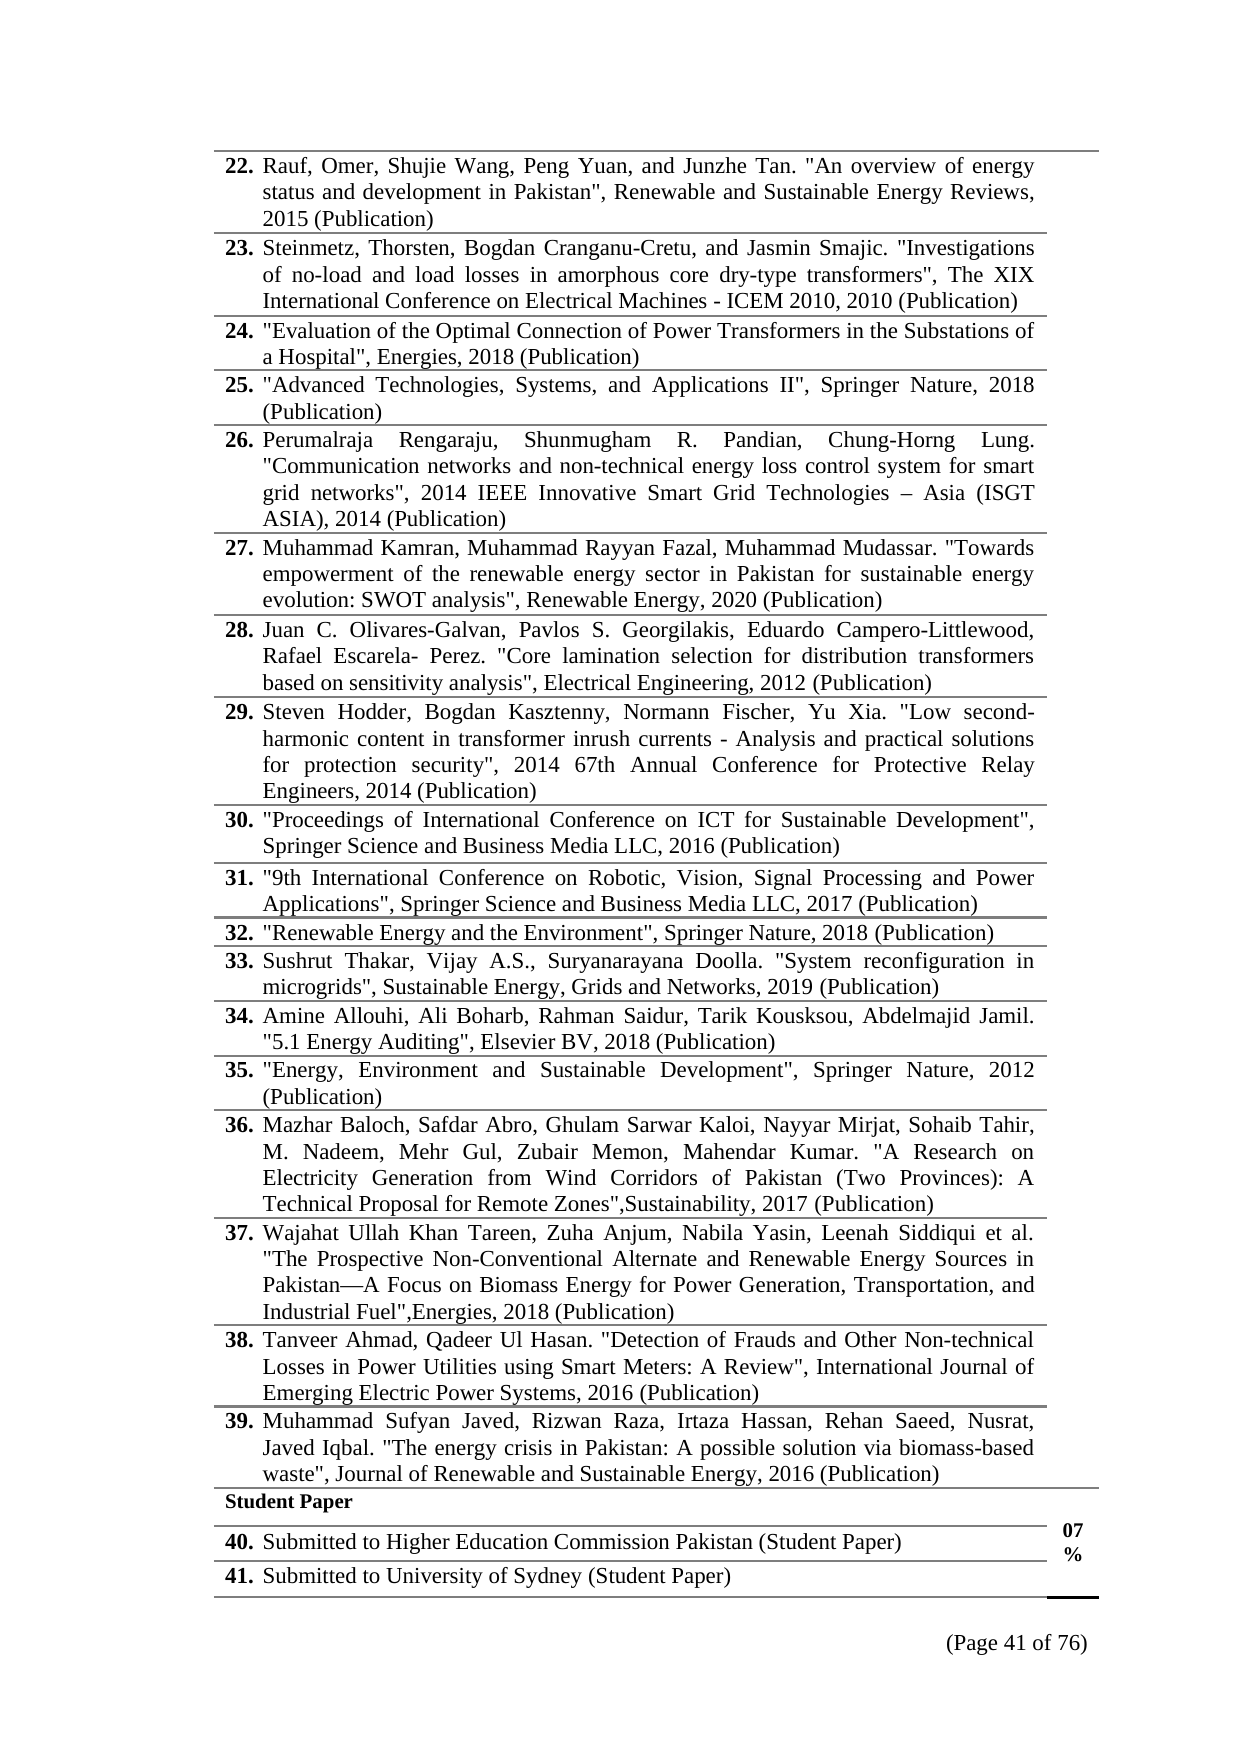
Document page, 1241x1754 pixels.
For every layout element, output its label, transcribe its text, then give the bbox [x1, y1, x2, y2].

table_cell "Energy, Environment and Sustainable Development", Springer Nature, 2012 (Publication) [214, 1057, 1047, 1109]
table_cell Perumalraja Rengaraju, Shunmugham R. Pandian, Chung-Horng Lung. "Communication networks and non-technical energy loss control system for smart grid networks", 2014 IEEE Innovative Smart Grid Technologies – Asia (ISGT ASIA), 2014 (Publication) [214, 426, 1047, 532]
table_cell Tanveer Ahmad, Qadeer Ul Hasan. "Detection of Frauds and Other Non-technical Losses in Power Utilities using Smart Meters: A Review", International Journal of Emerging Electric Power Systems, 2016 (Publication) [214, 1326, 1047, 1405]
table_cell "Evaluation of the Optimal Connection of Power Transformers in the Substations of a Hospital", Energies, 2018 (Publication) [214, 317, 1047, 369]
table_cell Amine Allouhi, Ali Boharb, Rahman Saidur, Tarik Kousksou, Abdelmajid Jamil. "5.1 Energy Auditing", Elsevier BV, 2018 (Publication) [214, 1002, 1047, 1054]
table_cell Sushrut Thakar, Vijay A.S., Suryanarayana Doolla. "System reconfiguration in microgrids", Sustainable Energy, Grids and Networks, 2019 (Publication) [214, 947, 1047, 1000]
table_cell Submitted to University of Sydney (Student Paper) [214, 1562, 1047, 1596]
table_cell Muhammad Sufyan Javed, Rizwan Raza, Irtaza Hassan, Rehan Saeed, Nusrat, Javed Iqbal. "The energy crisis in Pakistan: A possible solution via biomass-based waste", Journal of Renewable and Sustainable Energy, 2016 (Publication) [214, 1408, 1047, 1487]
table_cell Wajahat Ullah Khan Tareen, Zuha Anjum, Nabila Yasin, Leenah Siddiqui et al. "The Prospective Non-Conventional Alternate and Renewable Energy Sources in Pakistan—A Focus on Biomass Energy for Power Generation, Transportation, and Industrial Fuel",Energies, 2018 (Publication) [214, 1219, 1047, 1324]
table_cell Steven Hodder, Bogdan Kasztenny, Normann Fischer, Yu Xia. "Low second-harmonic content in transformer inrush currents - Analysis and practical solutions for protection security", 2014 67th Annual Conference for Protective Relay Engineers, 2014 (Publication) [214, 698, 1047, 804]
table_cell Muhammad Kamran, Muhammad Rayyan Fazal, Muhammad Mudassar. "Towards empowerment of the renewable energy sector in Pakistan for sustainable energy evolution: SWOT analysis", Renewable Energy, 2020 (Publication) [214, 534, 1047, 614]
table_cell "Proceedings of International Conference on ICT for Sustainable Development", Springer Science and Business Media LLC, 2016 (Publication) [214, 806, 1047, 862]
table_cell "9th International Conference on Robotic, Vision, Signal Processing and Power Applications", Springer Science and Business Media LLC, 2017 (Publication) [214, 864, 1047, 916]
table_cell Student Paper [214, 1489, 1047, 1525]
table_cell Submitted to Higher Education Commission Pakistan (Student Paper) [214, 1527, 1047, 1560]
table_cell Steinmetz, Thorsten, Bogdan Cranganu-Cretu, and Jasmin Smajic. "Investigations of no-load and load losses in amorphous core dry-type transformers", The XIX International Conference on Electrical Machines - ICEM 2010, 2010 (Publication) [214, 234, 1047, 314]
table_cell 07% [1047, 1489, 1099, 1596]
table_cell Juan C. Olivares-Galvan, Pavlos S. Georgilakis, Eduardo Campero-Littlewood, Rafael Escarela- Perez. "Core lamination selection for distribution transformers based on sensitivity analysis", Electrical Engineering, 2012 (Publication) [214, 616, 1047, 696]
table_cell Rauf, Omer, Shujie Wang, Peng Yuan, and Junzhe Tan. "An overview of energy status and development in Pakistan", Renewable and Sustainable Energy Reviews, 2015 (Publication) [214, 152, 1047, 232]
table_cell "Renewable Energy and the Environment", Springer Nature, 2018 (Publication) [214, 919, 1047, 945]
table_cell Mazhar Baloch, Safdar Abro, Ghulam Sarwar Kaloi, Nayyar Mirjat, Sohaib Tahir, M. Nadeem, Mehr Gul, Zubair Memon, Mahendar Kumar. "A Research on Electricity Generation from Wind Corridors of Pakistan (Two Provinces): A Technical Proposal for Remote Zones",Sustainability, 2017 (Publication) [214, 1111, 1047, 1217]
table_cell "Advanced Technologies, Systems, and Applications II", Springer Nature, 2018 (Publication) [214, 371, 1047, 424]
